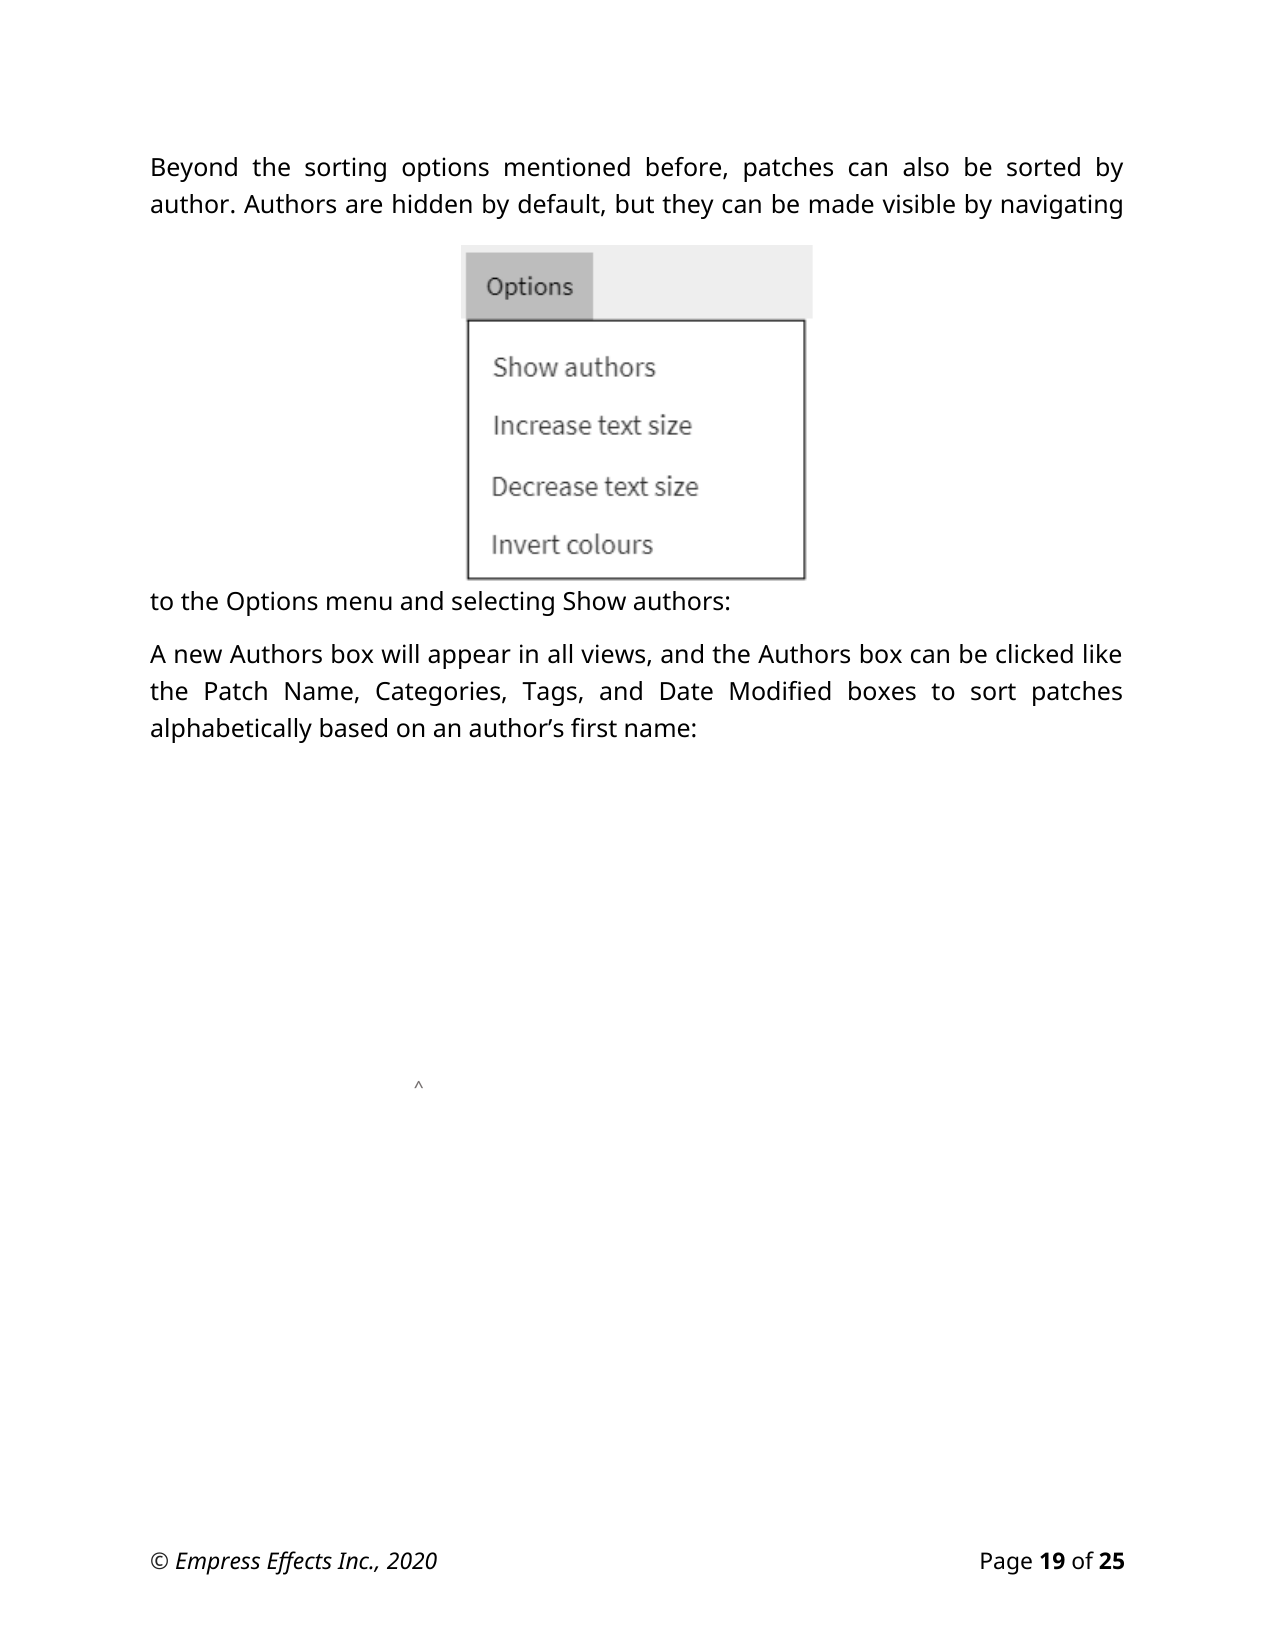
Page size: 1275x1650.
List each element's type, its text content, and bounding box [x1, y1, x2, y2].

picture [461, 245, 813, 584]
text A new Authors box will appear in all views, and the Authors box can be clicked like the Patch Name, Categories, Tags, and Date Modified boxes to sort patches alphabetically based on an author’s first name: [150, 637, 1125, 744]
